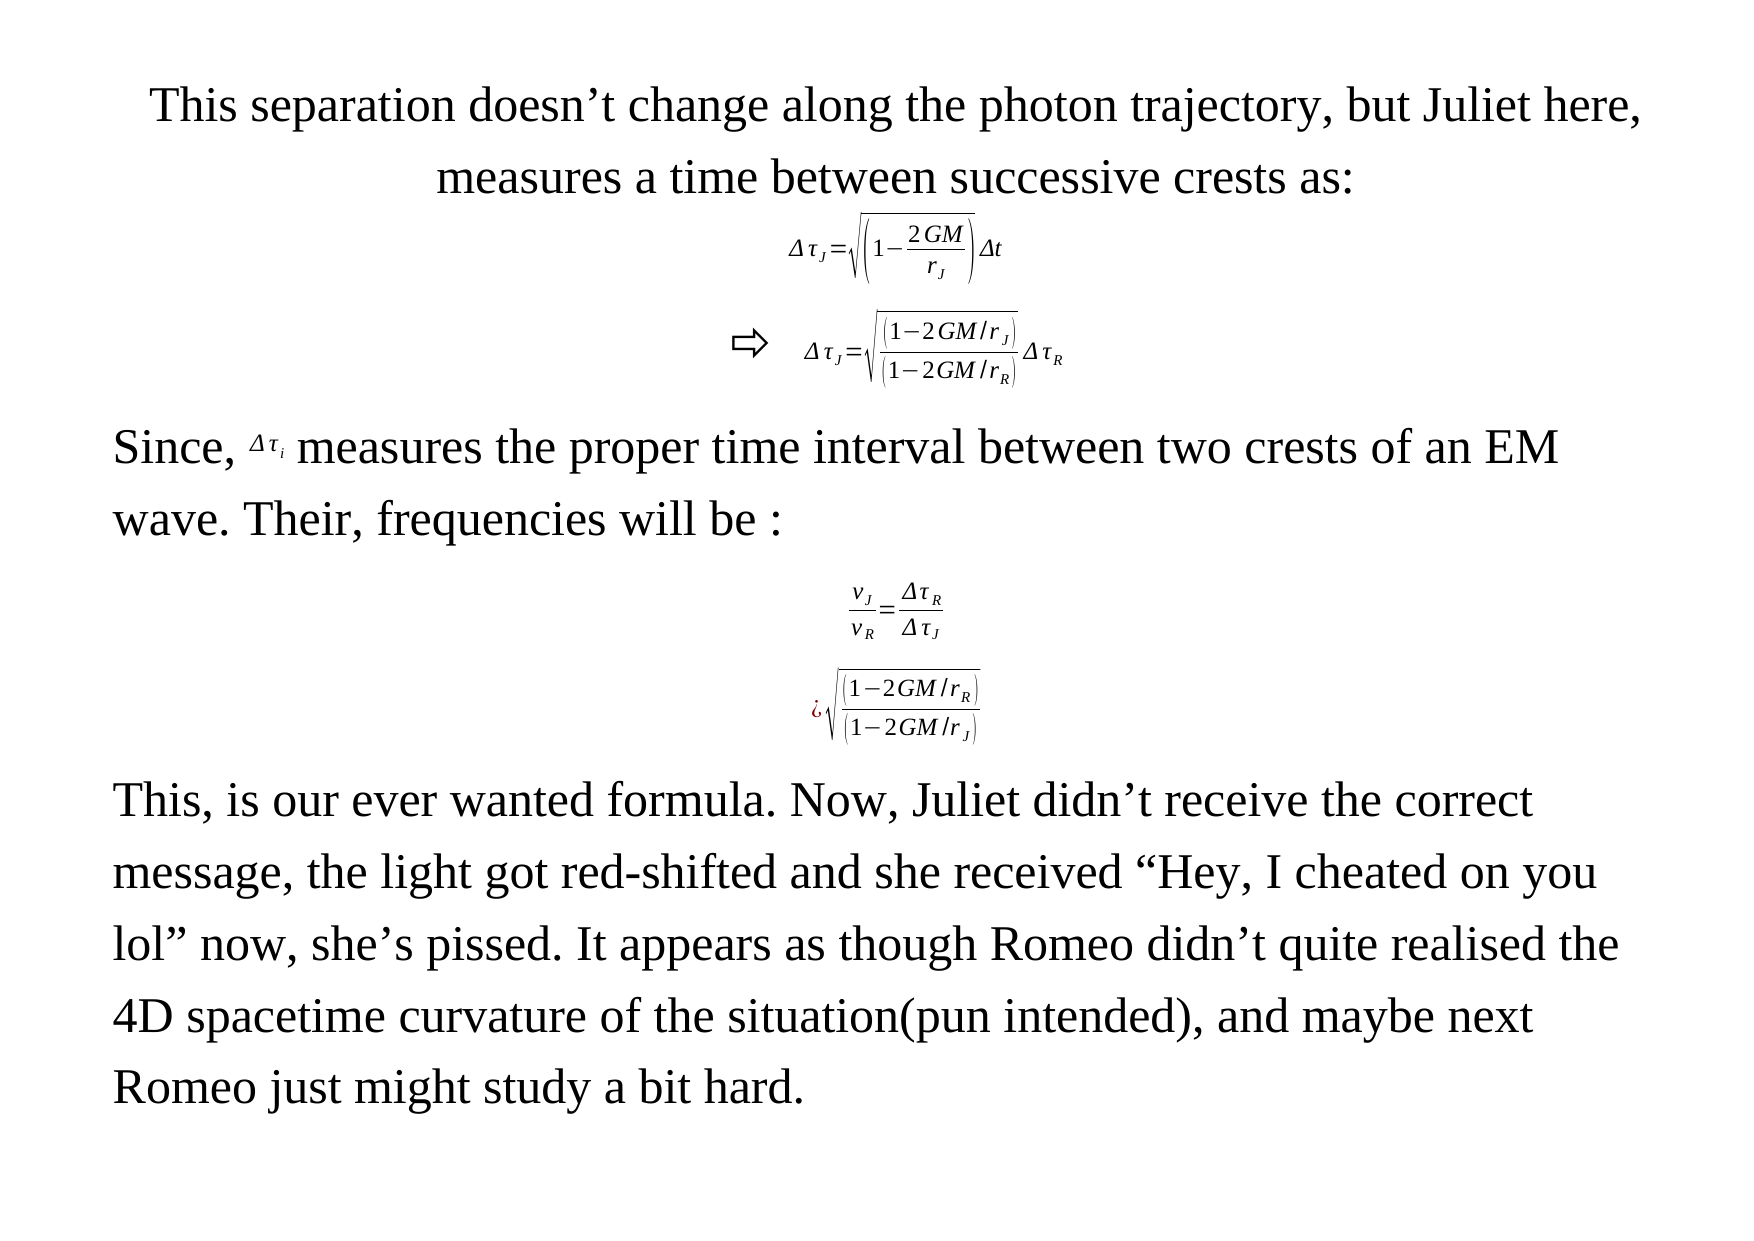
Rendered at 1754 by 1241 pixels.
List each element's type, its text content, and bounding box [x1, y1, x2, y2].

text This, is our ever wanted formula. Now, Juliet didn’t receive the correct message, the light got red-shifted and she received “Hey, I cheated on you lol” now, she’s pissed. It appears as though Romeo didn’t quite realised the 4D spacetime curvature of the situation(pun intended), and maybe next Romeo just might study a bit hard. [112, 770, 1679, 1115]
text This separation doesn’t change along the photon trajectory, but Juliet here, measures a time between successive crests as: [112, 75, 1679, 286]
text Since, measures the proper time interval between two crests of an EM wave. Their, frequencies will be : [112, 417, 1679, 546]
